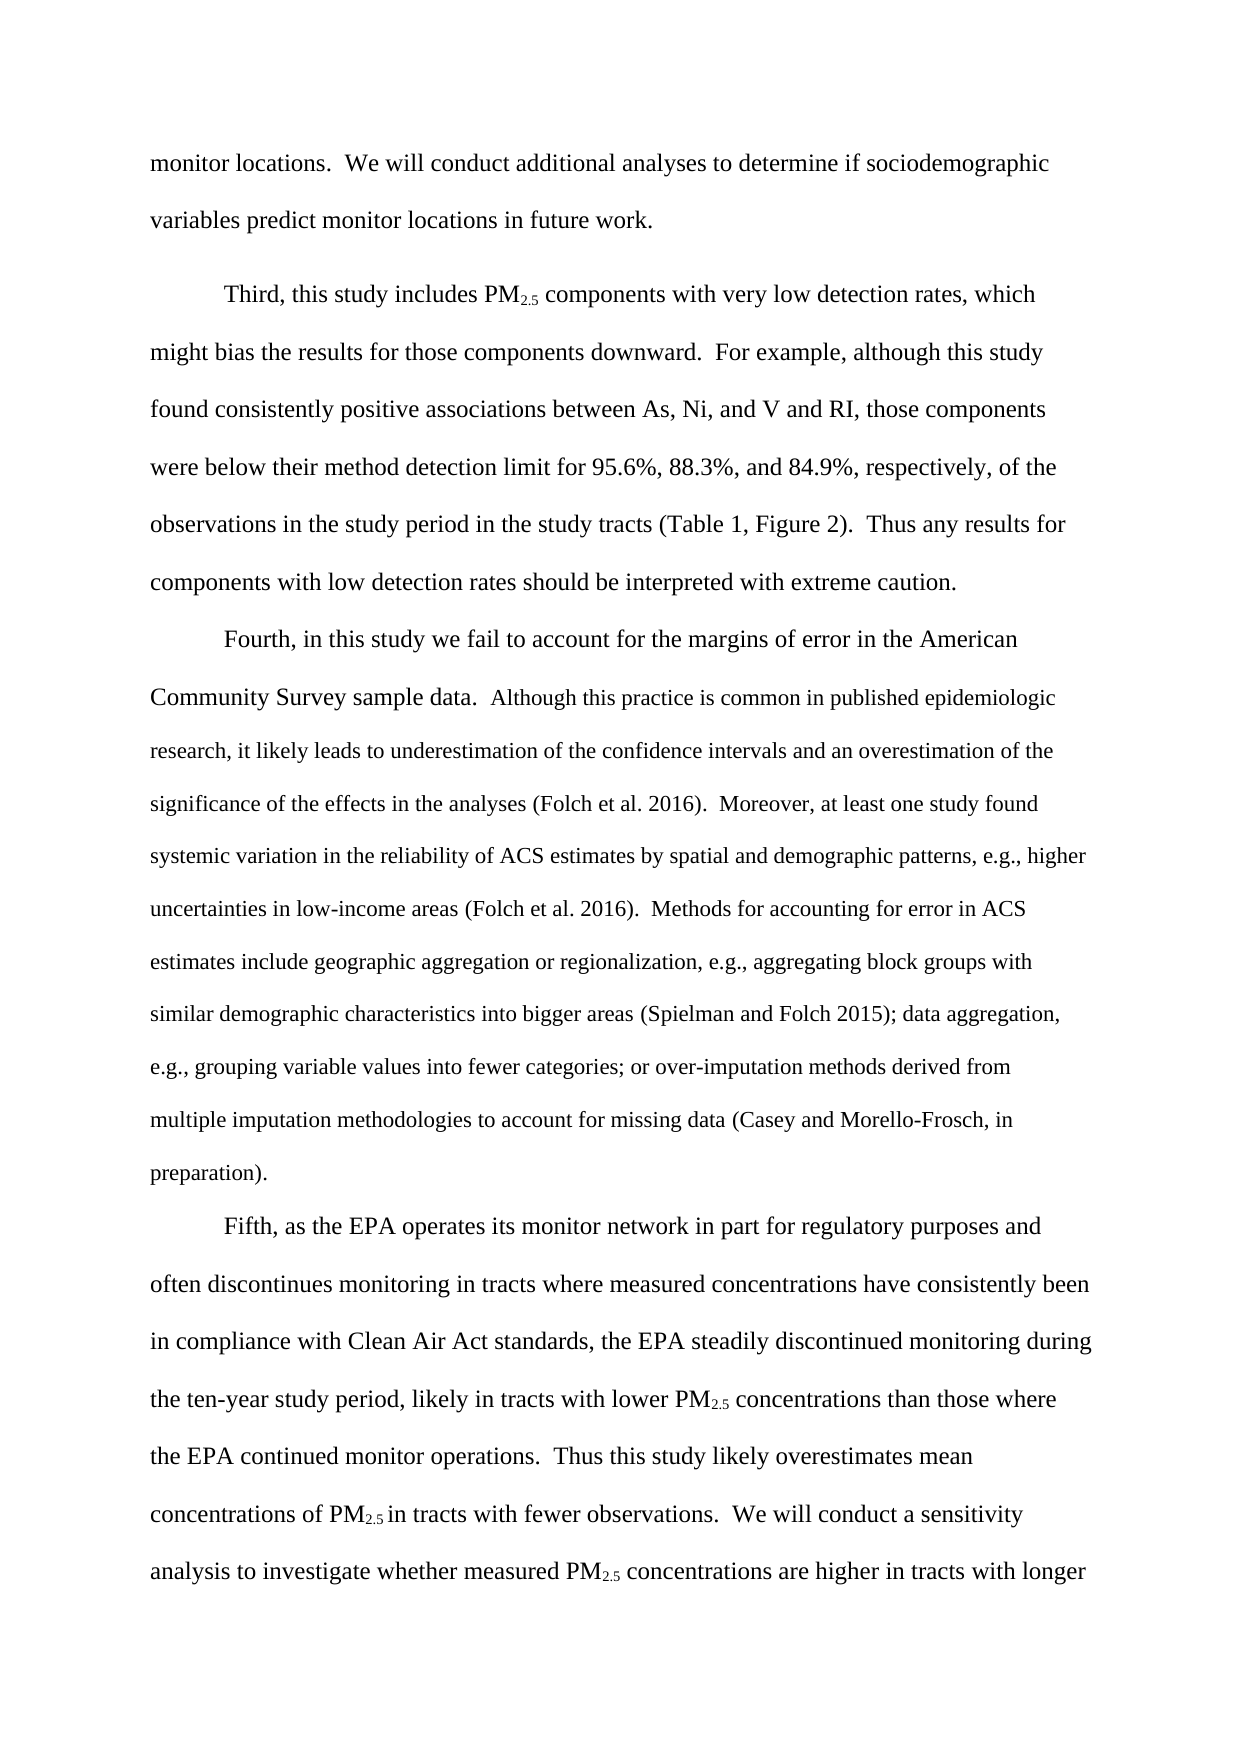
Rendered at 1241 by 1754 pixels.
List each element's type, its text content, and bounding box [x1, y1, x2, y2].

text Fourth, in this study we fail to account for the margins of error in the American Community Survey sample data. Although this practice is common in published epidemiologic research, it likely leads to underestimation of the confidence intervals and an overestimation of the significance of the effects in the analyses (Folch et al. 2016). Moreover, at least one study found systemic variation in the reliability of ACS estimates by spatial and demographic patterns, e.g., higher uncertainties in low-income areas (Folch et al. 2016). Methods for accounting for error in ACS estimates include geographic aggregation or regionalization, e.g., aggregating block groups with similar demographic characteristics into bigger areas (Spielman and Folch 2015); data aggregation, e.g., grouping variable values into fewer categories; or over-imputation methods derived from multiple imputation methodologies to account for missing data (Casey and Morello-Frosch, in preparation). [150, 624, 1093, 1185]
text Third, this study includes PM2.5 components with very low detection rates, which might bias the results for those components downward. For example, although this study found consistently positive associations between As, Ni, and V and RI, those components were below their method detection limit for 95.6%, 88.3%, and 84.9%, respectively, of the observations in the study period in the study tracts (Table 1, Figure 2). Thus any results for components with low detection rates should be interpreted with extreme caution. [150, 279, 1093, 596]
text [150, 148, 1093, 234]
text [150, 1211, 1093, 1585]
